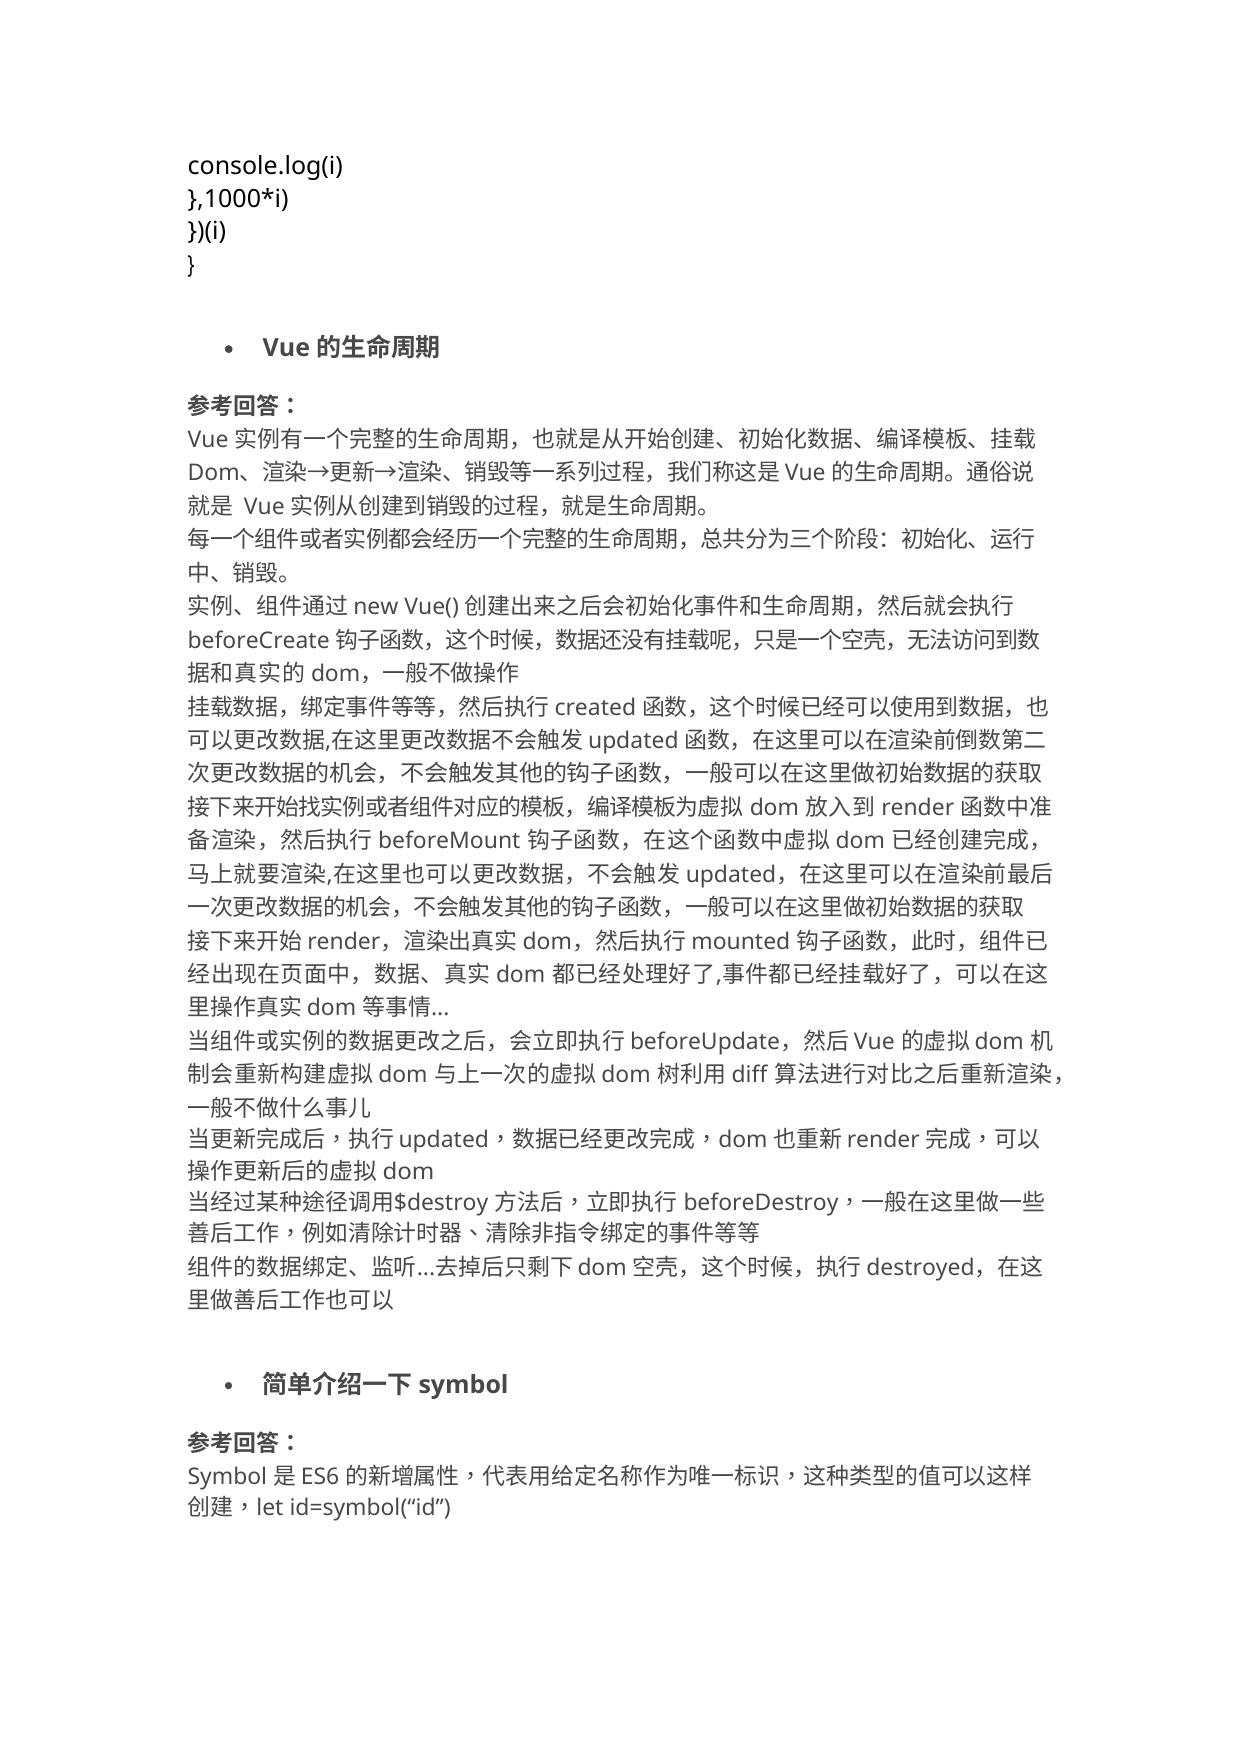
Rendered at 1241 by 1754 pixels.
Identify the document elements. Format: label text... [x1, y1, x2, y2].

text 当更新完成后，执行updated，数据已经更改完成，dom 也重新render 完成，可以操作更新后的虚拟dom [187, 1123, 1044, 1186]
text console.log(i) [187, 147, 1088, 181]
text 当经过某种途径调用$destroy 方法后，立即执行 beforeDestroy，一般在这里做一些善后工作，例如清除计时器、清除非指令绑定的事件等等 [187, 1186, 1061, 1248]
text Dom、渲染→更新→渲染、销毁等一系列过程，我们称这是Vue 的生命周期。通俗说就是Vue 实例从创建到销毁的过程，就是生命周期。 [187, 454, 1053, 521]
text },1000*i) [187, 181, 1088, 214]
text 接下来开始render，渲染出真实dom，然后执行mounted 钩子函数，此时，组件已经出现在页面中，数据、真实dom 都已经处理好了,事件都已经挂载好了，可以在这里操作真实dom 等事情... [187, 923, 1049, 1023]
text 组件的数据绑定、监听...去掉后只剩下dom 空壳，这个时候，执行destroyed，在这里做善后工作也可以 [187, 1249, 1053, 1315]
text } [187, 246, 1088, 280]
text Symbol 是ES6 的新增属性，代表用给定名称作为唯一标识，这种类型的值可以这样创建，let id=symbol(“id”) [187, 1460, 1047, 1522]
text 挂载数据，绑定事件等等，然后执行 created 函数，这个时候已经可以使用到数据，也可以更改数据,在这里更改数据不会触发updated 函数，在这里可以在渲染前倒数第二次更改数据的机会，不会触发其他的钩子函数，一般可以在这里做初始数据的获取 [187, 688, 1053, 788]
text 实例、组件通过 new Vue() 创建出来之后会初始化事件和生命周期，然后就会执行 [187, 588, 1088, 621]
text beforeCreate 钩子函数，这个时候，数据还没有挂载呢，只是一个空壳，无法访问到数据和真实的dom，一般不做操作 [187, 622, 1053, 688]
list Vue 的生命周期 [225, 330, 1088, 364]
text })(i) [187, 214, 1088, 246]
text 每一个组件或者实例都会经历一个完整的生命周期，总共分为三个阶段：初始化、运行中、销毁。 [187, 521, 1053, 588]
subtitle 参考回答： [187, 1419, 1088, 1460]
text Vue 实例有一个完整的生命周期，也就是从开始创建、初始化数据、编译模板、挂载 [187, 423, 1088, 454]
text 当组件或实例的数据更改之后，会立即执行beforeUpdate，然后Vue 的虚拟dom 机制会重新构建虚拟dom 与上一次的虚拟dom 树利用diff 算法进行对比之后重新渲染，一般不做什么事儿 [187, 1023, 1053, 1123]
subtitle 简单介绍一下 symbol [225, 1367, 1088, 1401]
subtitle 参考回答： [187, 382, 1088, 423]
text 接下来开始找实例或者组件对应的模板，编译模板为虚拟 dom 放入到 render 函数中准备渲染，然后执行 beforeMount 钩子函数，在这个函数中虚拟dom 已经创建完成，马上就要渲染,在这里也可以更改数据，不会触发 updated，在这里可以在渲染前最后一次更改数据的机会，不会触发其他的钩子函数，一般可以在这里做初始数据的获取 [187, 789, 1053, 922]
